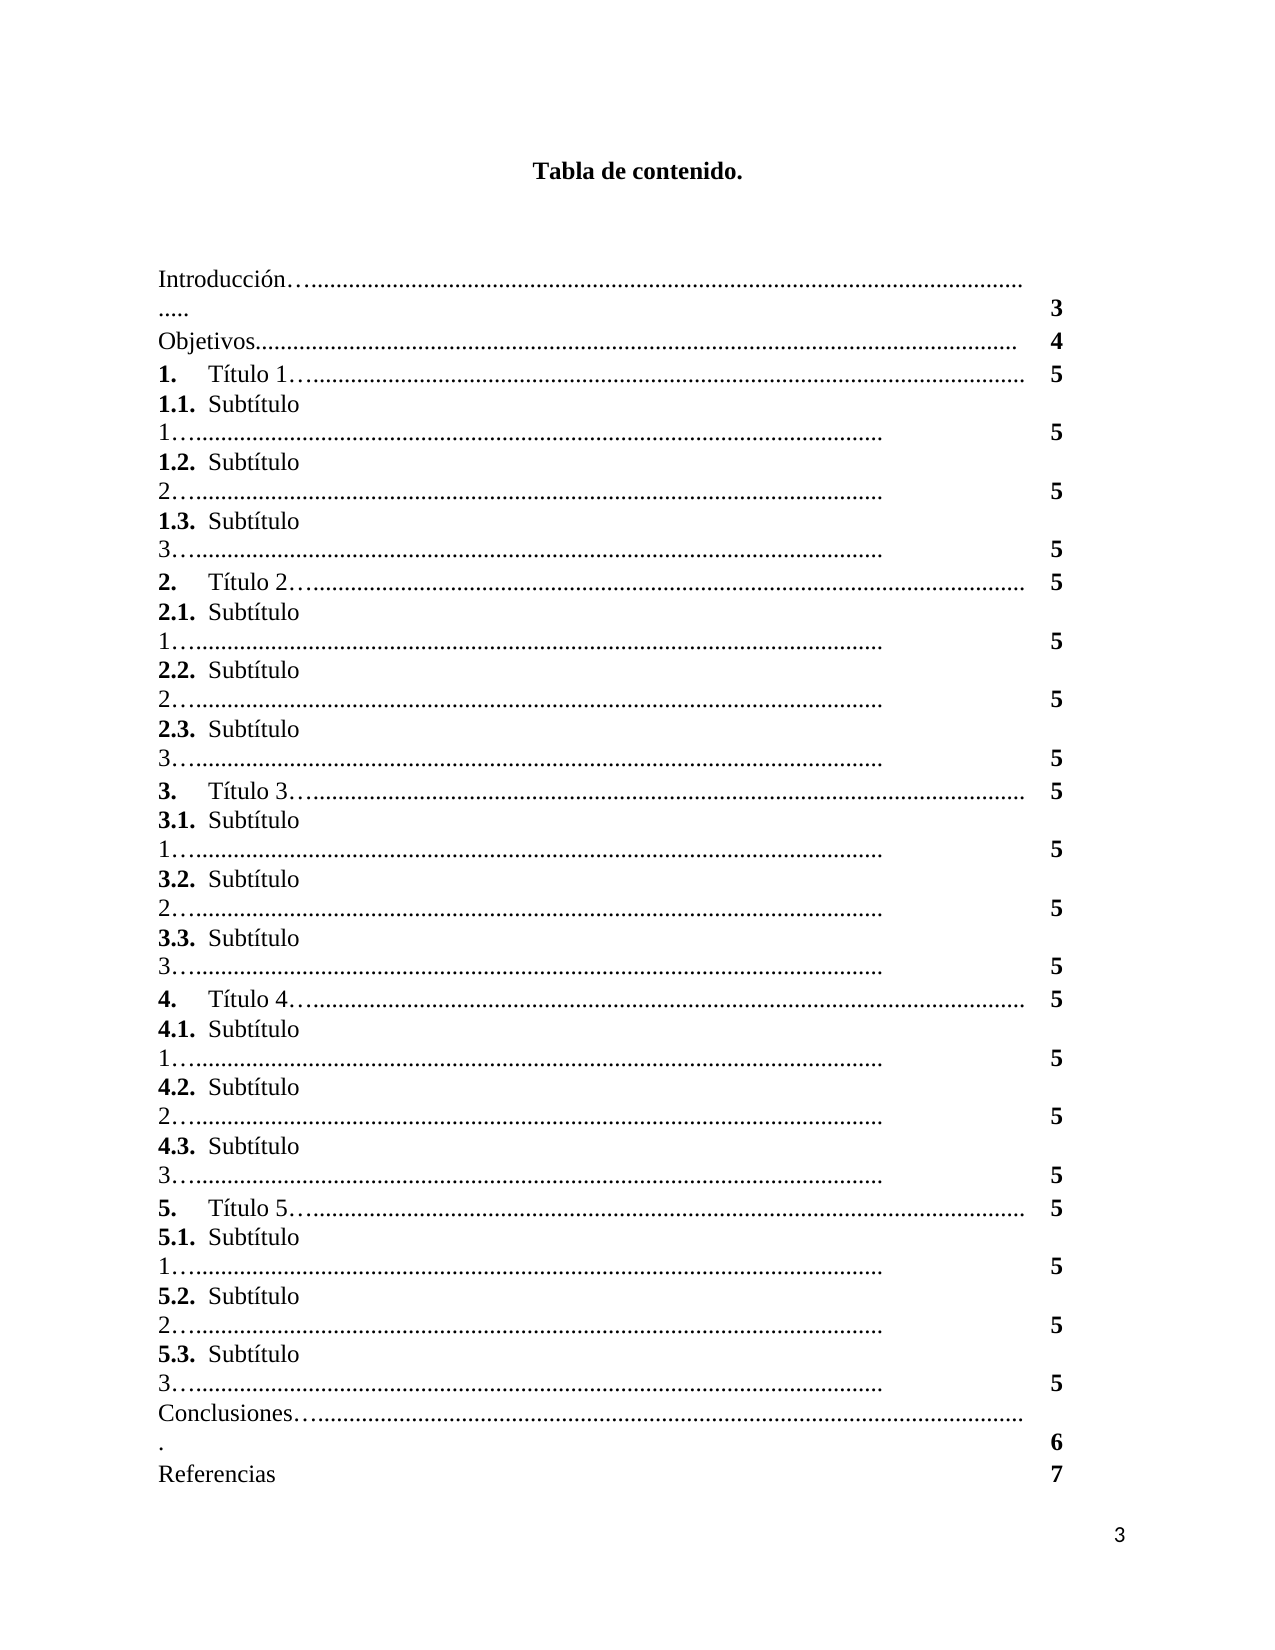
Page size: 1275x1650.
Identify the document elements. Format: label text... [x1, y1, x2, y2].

table_cell 5 [1037, 597, 1070, 654]
table_cell 5 [1037, 773, 1070, 804]
table_cell 5 [1037, 981, 1070, 1013]
table_header 3 [1037, 265, 1070, 322]
table_header Introducción…....................................................................................................................... [151, 265, 1036, 322]
table_cell 5 [1037, 1223, 1070, 1280]
table_cell 5 [1037, 1281, 1070, 1338]
table_cell Conclusiones….................................................................................................................. [151, 1398, 1036, 1456]
table_cell 4. Título 4….................................................................................................................. [151, 981, 1036, 1013]
table_cell 3.2. Subtítulo 2….............................................................................................................. [151, 864, 1036, 922]
table_cell 4.1. Subtítulo 1….............................................................................................................. [151, 1014, 1036, 1071]
table_cell 4 [1037, 323, 1070, 355]
table_cell 5 [1037, 1190, 1070, 1221]
table_cell 1.1. Subtítulo 1….............................................................................................................. [151, 389, 1036, 446]
table_cell 2.1. Subtítulo 1….............................................................................................................. [151, 597, 1036, 654]
table_cell 5 [1037, 564, 1070, 596]
table_cell 6 [1037, 1398, 1070, 1456]
table_cell 1. Título 1….................................................................................................................. [151, 356, 1036, 388]
table_cell 5 [1037, 389, 1070, 446]
table_cell 4.3. Subtítulo 3….............................................................................................................. [151, 1131, 1036, 1188]
table_cell 5.1. Subtítulo 1….............................................................................................................. [151, 1223, 1036, 1280]
table_cell 2.3. Subtítulo 3….............................................................................................................. [151, 714, 1036, 772]
table_cell 5 [1037, 864, 1070, 922]
table_cell 5.2. Subtítulo 2….............................................................................................................. [151, 1281, 1036, 1338]
table_cell 5 [1037, 1014, 1070, 1071]
table_cell Objetivos.......................................................................................................................... [151, 323, 1036, 355]
table_cell 5 [1037, 923, 1070, 980]
table_cell 5. Título 5….................................................................................................................. [151, 1190, 1036, 1221]
table_cell 5 [1037, 356, 1070, 388]
table_cell 2. Título 2….................................................................................................................. [151, 564, 1036, 596]
table_cell 2.2. Subtítulo 2….............................................................................................................. [151, 656, 1036, 713]
table_cell 5 [1037, 1073, 1070, 1130]
table_cell 4.2. Subtítulo 2….............................................................................................................. [151, 1073, 1036, 1130]
table_cell 5 [1037, 714, 1070, 772]
table_cell 5 [1037, 506, 1070, 563]
table_cell 5 [1037, 656, 1070, 713]
table_cell 7 [1037, 1457, 1070, 1488]
table_cell 3. Título 3….................................................................................................................. [151, 773, 1036, 804]
table_cell 5 [1037, 806, 1070, 863]
table_cell 1.2. Subtítulo 2….............................................................................................................. [151, 447, 1036, 505]
table_cell 5 [1037, 447, 1070, 505]
table_cell 3.3. Subtítulo 3….............................................................................................................. [151, 923, 1036, 980]
table_cell 5 [1037, 1131, 1070, 1188]
table_cell 5 [1037, 1340, 1070, 1397]
text Tabla de contenido. [150, 156, 1125, 184]
table_cell 3.1. Subtítulo 1….............................................................................................................. [151, 806, 1036, 863]
table_cell 5.3. Subtítulo 3….............................................................................................................. [151, 1340, 1036, 1397]
table_cell 1.3. Subtítulo 3….............................................................................................................. [151, 506, 1036, 563]
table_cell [151, 1457, 1036, 1488]
